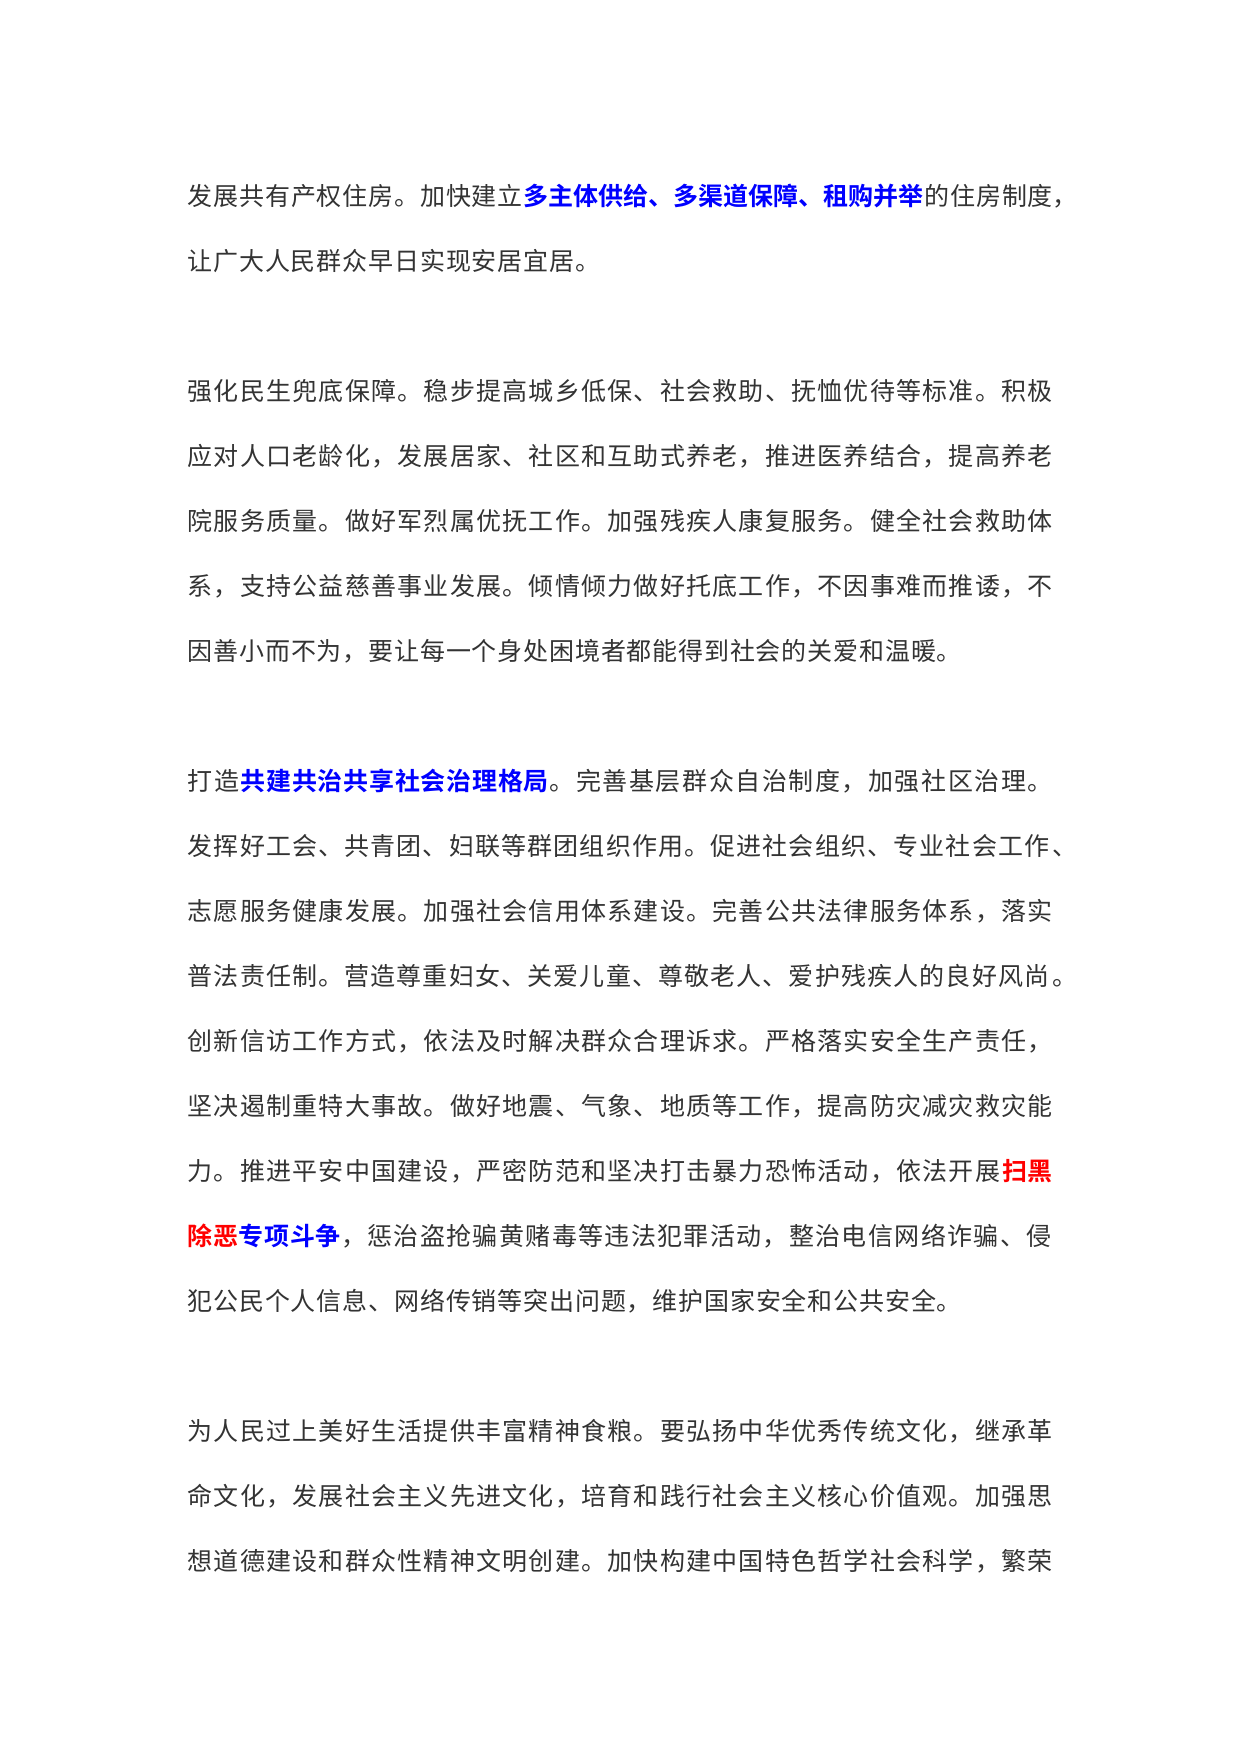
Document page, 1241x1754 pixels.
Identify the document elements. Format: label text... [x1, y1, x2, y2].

text 强化民生兜底保障。稳步提高城乡低保、社会救助、抚恤优待等标准。积极应对人口老龄化，发展居家、社区和互助式养老，推进医养结合，提高养老院服务质量。做好军烈属优抚工作。加强残疾人康复服务。健全社会救助体系，支持公益慈善事业发展。倾情倾力做好托底工作，不因事难而推诿，不因善小而不为，要让每一个身处困境者都能得到社会的关爱和温暖。 [187, 357, 1053, 682]
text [187, 1397, 1053, 1592]
text 打造共建共治共享社会治理格局。完善基层群众自治制度，加强社区治理。发挥好工会、共青团、妇联等群团组织作用。促进社会组织、专业社会工作、志愿服务健康发展。加强社会信用体系建设。完善公共法律服务体系，落实普法责任制。营造尊重妇女、关爱儿童、尊敬老人、爱护残疾人的良好风尚。创新信访工作方式，依法及时解决群众合理诉求。严格落实安全生产责任，坚决遏制重特大事故。做好地震、气象、地质等工作，提高防灾减灾救灾能力。推进平安中国建设，严密防范和坚决打击暴力恐怖活动，依法开展扫黑除恶专项斗争，惩治盗抢骗黄赌毒等违法犯罪活动，整治电信网络诈骗、侵犯公民个人信息、网络传销等突出问题，维护国家安全和公共安全。 [187, 747, 1053, 1332]
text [187, 162, 1053, 292]
